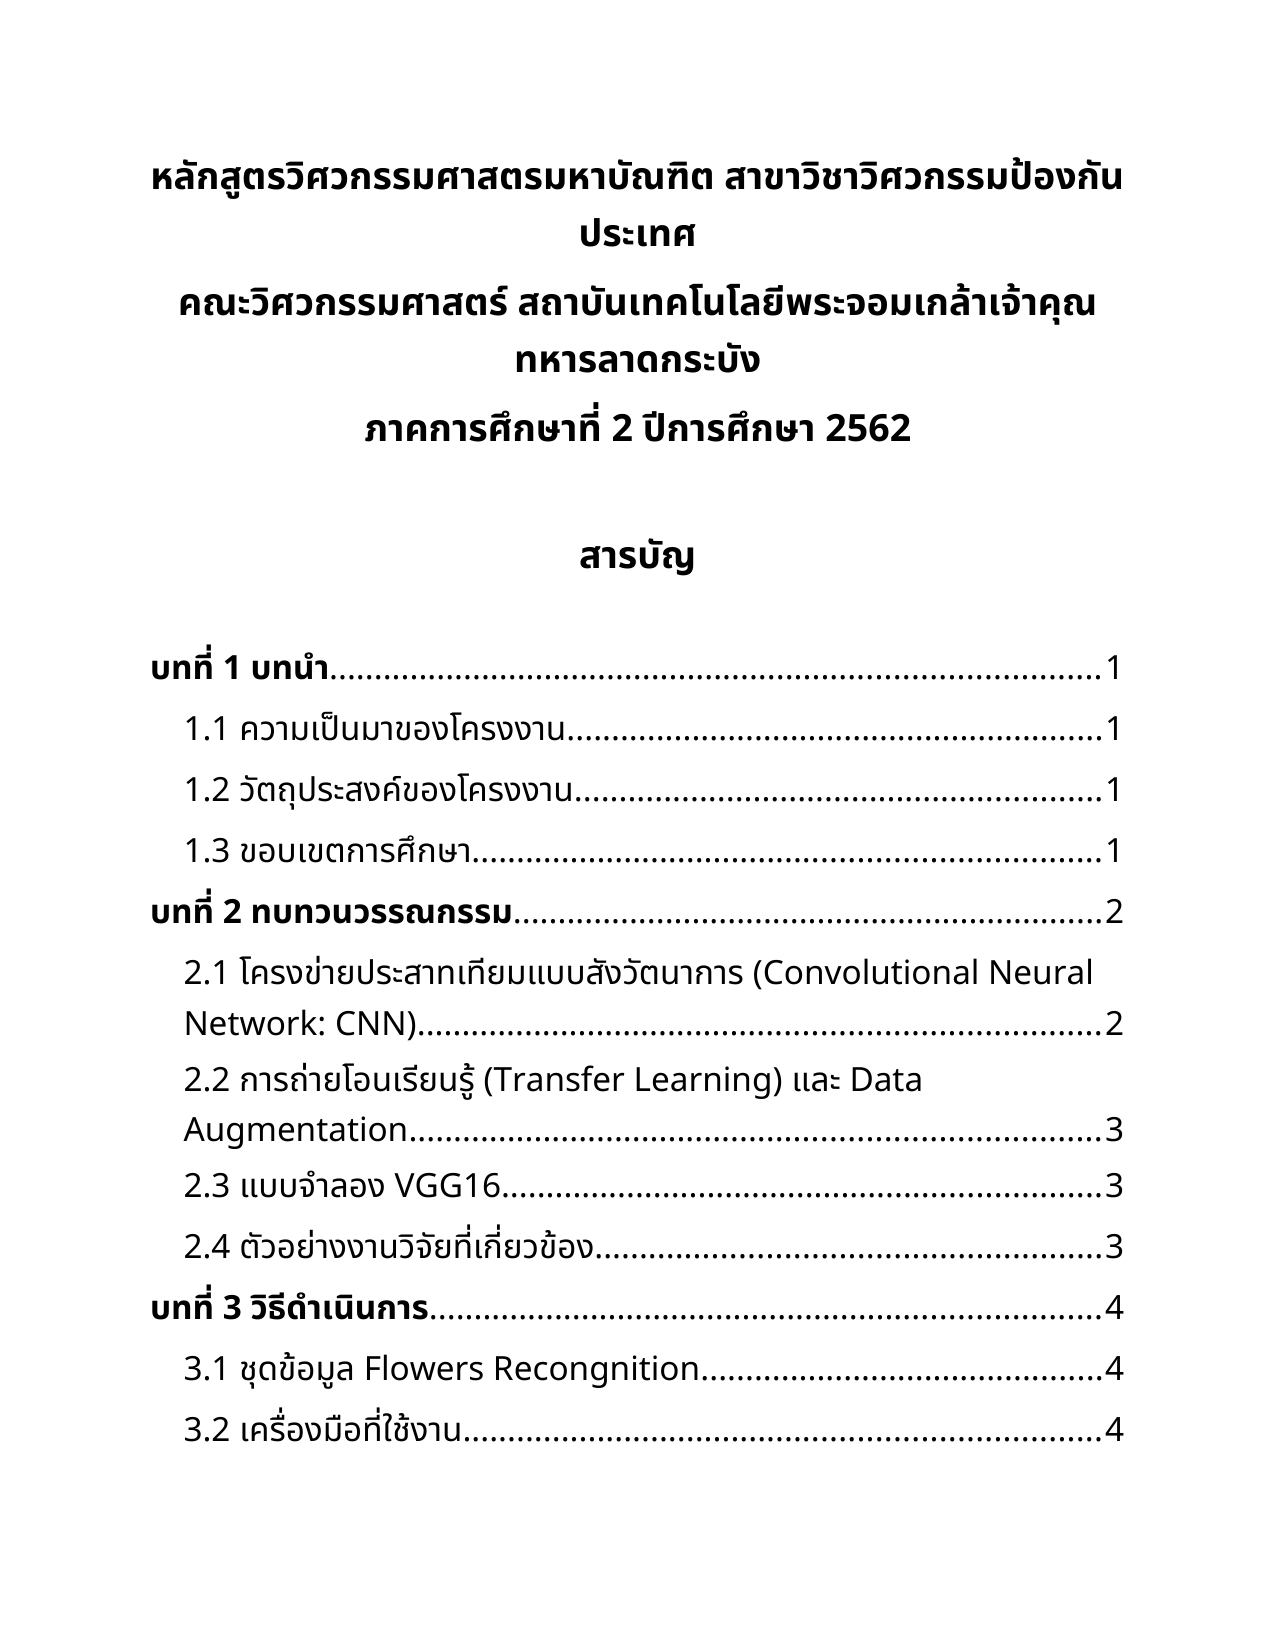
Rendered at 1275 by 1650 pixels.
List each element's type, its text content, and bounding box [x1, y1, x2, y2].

text คณะวิศวกรรมศาสตร์ สถาบันเทคโนโลยีพระจอมเกล้าเจ้าคุณทหารลาดกระบัง [150, 276, 1125, 389]
text ภาคการศึกษาที่ 2 ปีการศึกษา 2562 [150, 402, 1125, 459]
text หลักสูตรวิศวกรรมศาสตรมหาบัณฑิต สาขาวิชาวิศวกรรมป้องกันประเทศ [150, 150, 1125, 263]
